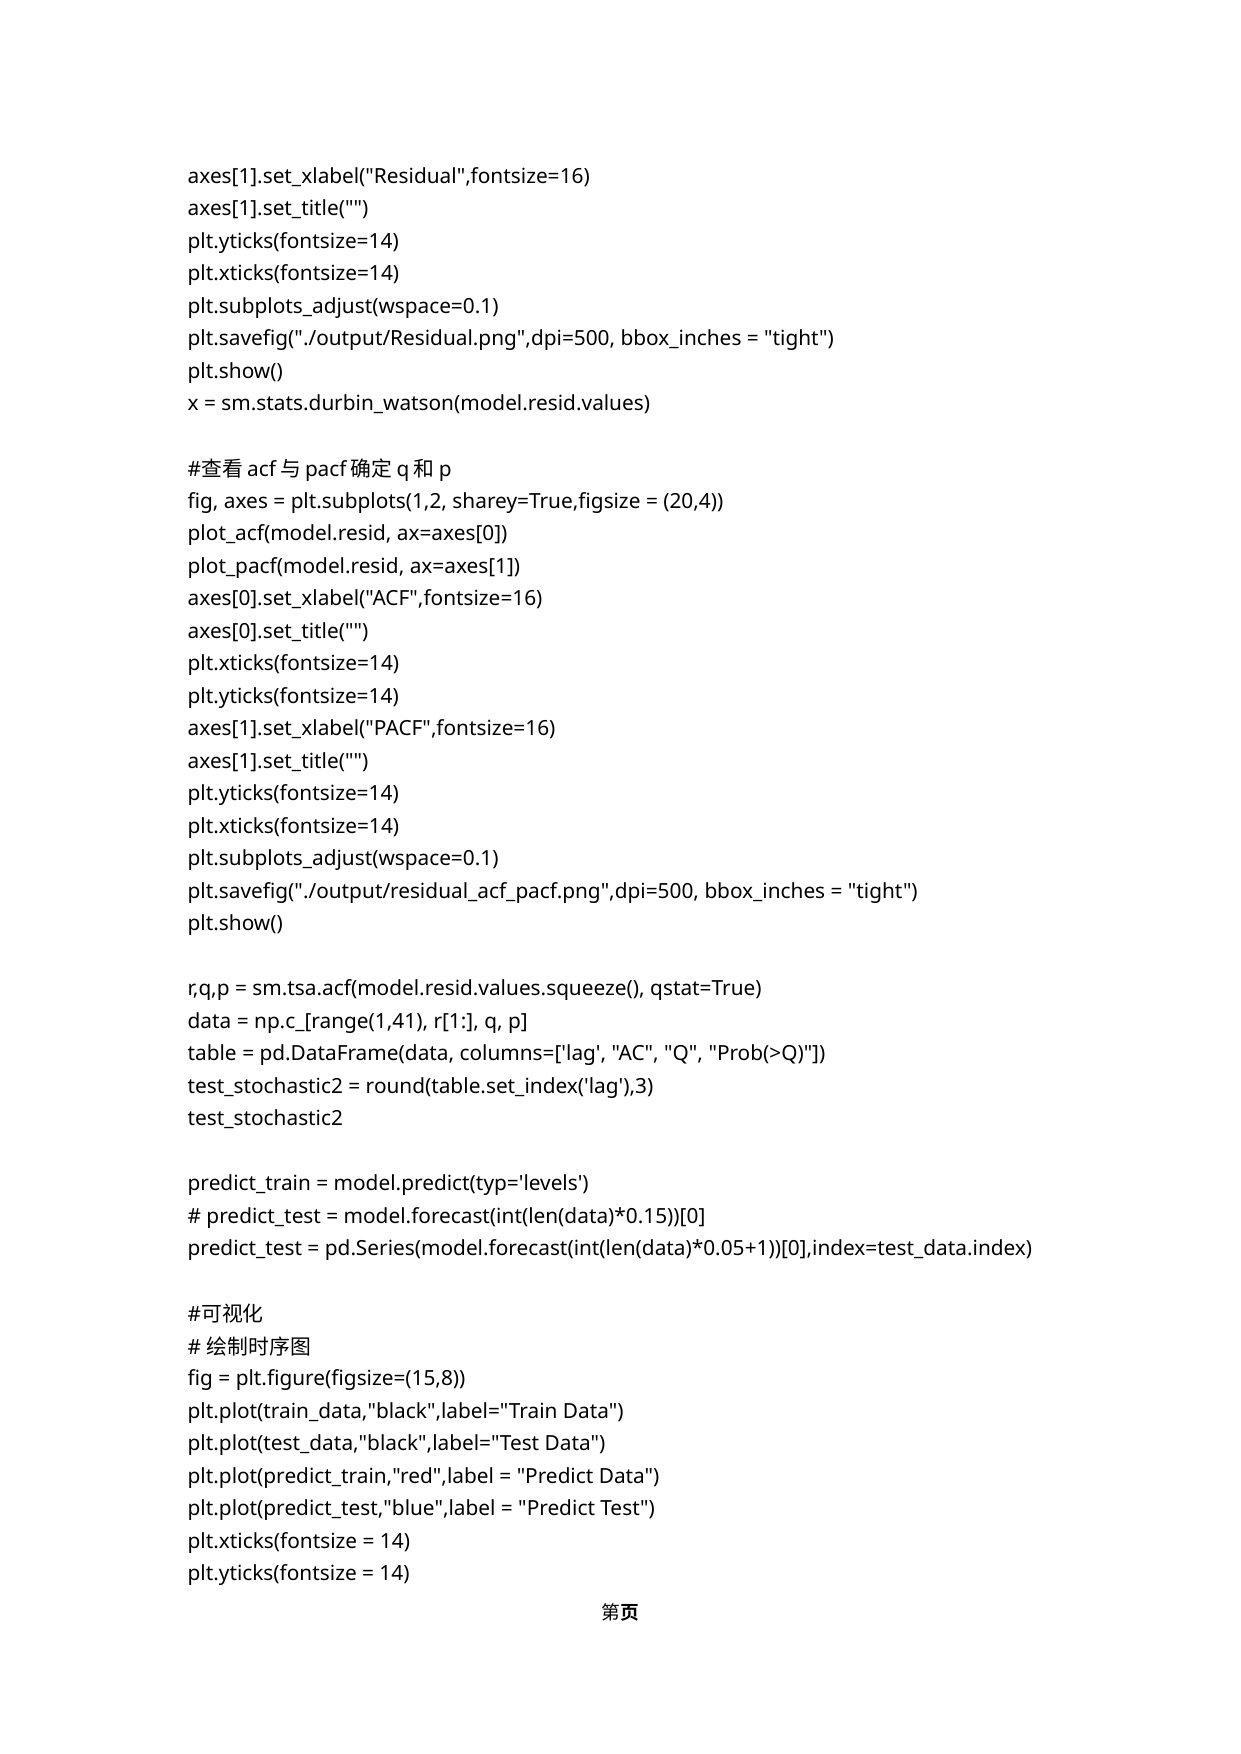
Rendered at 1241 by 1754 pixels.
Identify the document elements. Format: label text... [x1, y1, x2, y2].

text plt.yticks(fontsize=14) [187, 776, 1053, 809]
text plt.xticks(fontsize=14) [187, 809, 1053, 841]
text axes[1].set_title("") [187, 191, 1053, 224]
text data = np.c_[range(1,41), r[1:], q, p] [187, 1004, 1053, 1036]
text # predict_test = model.forecast(int(len(data)*0.15))[0] [187, 1199, 1053, 1231]
text plt.yticks(fontsize=14) [187, 224, 1053, 256]
text plt.yticks(fontsize=14) [187, 679, 1053, 711]
text axes[1].set_title("") [187, 744, 1053, 776]
text plt.xticks(fontsize = 14) [187, 1524, 1053, 1556]
text plt.subplots_adjust(wspace=0.1) [187, 289, 1053, 321]
text plt.savefig("./output/residual_acf_pacf.png",dpi=500, bbox_inches = "tight") [187, 874, 1053, 906]
text predict_train = model.predict(typ='levels') [187, 1166, 1053, 1199]
text plot_pacf(model.resid, ax=axes[1]) [187, 549, 1053, 581]
text # 绘制时序图 [187, 1329, 1053, 1361]
text axes[1].set_xlabel("Residual",fontsize=16) [187, 159, 1053, 191]
text plot_acf(model.resid, ax=axes[0]) [187, 516, 1053, 549]
text axes[0].set_title("") [187, 614, 1053, 646]
text r,q,p = sm.tsa.acf(model.resid.values.squeeze(), qstat=True) [187, 971, 1053, 1004]
text predict_test = pd.Series(model.forecast(int(len(data)*0.05+1))[0],index=test_data.index) [187, 1231, 1053, 1264]
text x = sm.stats.durbin_watson(model.resid.values) [187, 386, 1053, 419]
text plt.xticks(fontsize=14) [187, 256, 1053, 289]
text plt.show() [187, 354, 1053, 386]
text #查看acf与pacf确定q和p [187, 451, 1053, 484]
text plt.plot(test_data,"black",label="Test Data") [187, 1426, 1053, 1459]
text fig = plt.figure(figsize=(15,8)) [187, 1361, 1053, 1394]
text plt.show() [187, 906, 1053, 939]
text test_stochastic2 = round(table.set_index('lag'),3) [187, 1069, 1053, 1101]
text table = pd.DataFrame(data, columns=['lag', "AC", "Q", "Prob(>Q)"]) [187, 1036, 1053, 1069]
text test_stochastic2 [187, 1101, 1053, 1134]
text fig, axes = plt.subplots(1,2, sharey=True,figsize = (20,4)) [187, 484, 1053, 516]
text #可视化 [187, 1296, 1053, 1329]
text plt.savefig("./output/Residual.png",dpi=500, bbox_inches = "tight") [187, 321, 1053, 354]
text axes[1].set_xlabel("PACF",fontsize=16) [187, 711, 1053, 744]
text plt.subplots_adjust(wspace=0.1) [187, 841, 1053, 874]
text plt.yticks(fontsize = 14) [187, 1556, 1053, 1589]
text plt.plot(train_data,"black",label="Train Data") [187, 1394, 1053, 1426]
text plt.plot(predict_train,"red",label = "Predict Data") [187, 1459, 1053, 1491]
text plt.xticks(fontsize=14) [187, 646, 1053, 679]
text axes[0].set_xlabel("ACF",fontsize=16) [187, 581, 1053, 614]
text plt.plot(predict_test,"blue",label = "Predict Test") [187, 1491, 1053, 1524]
